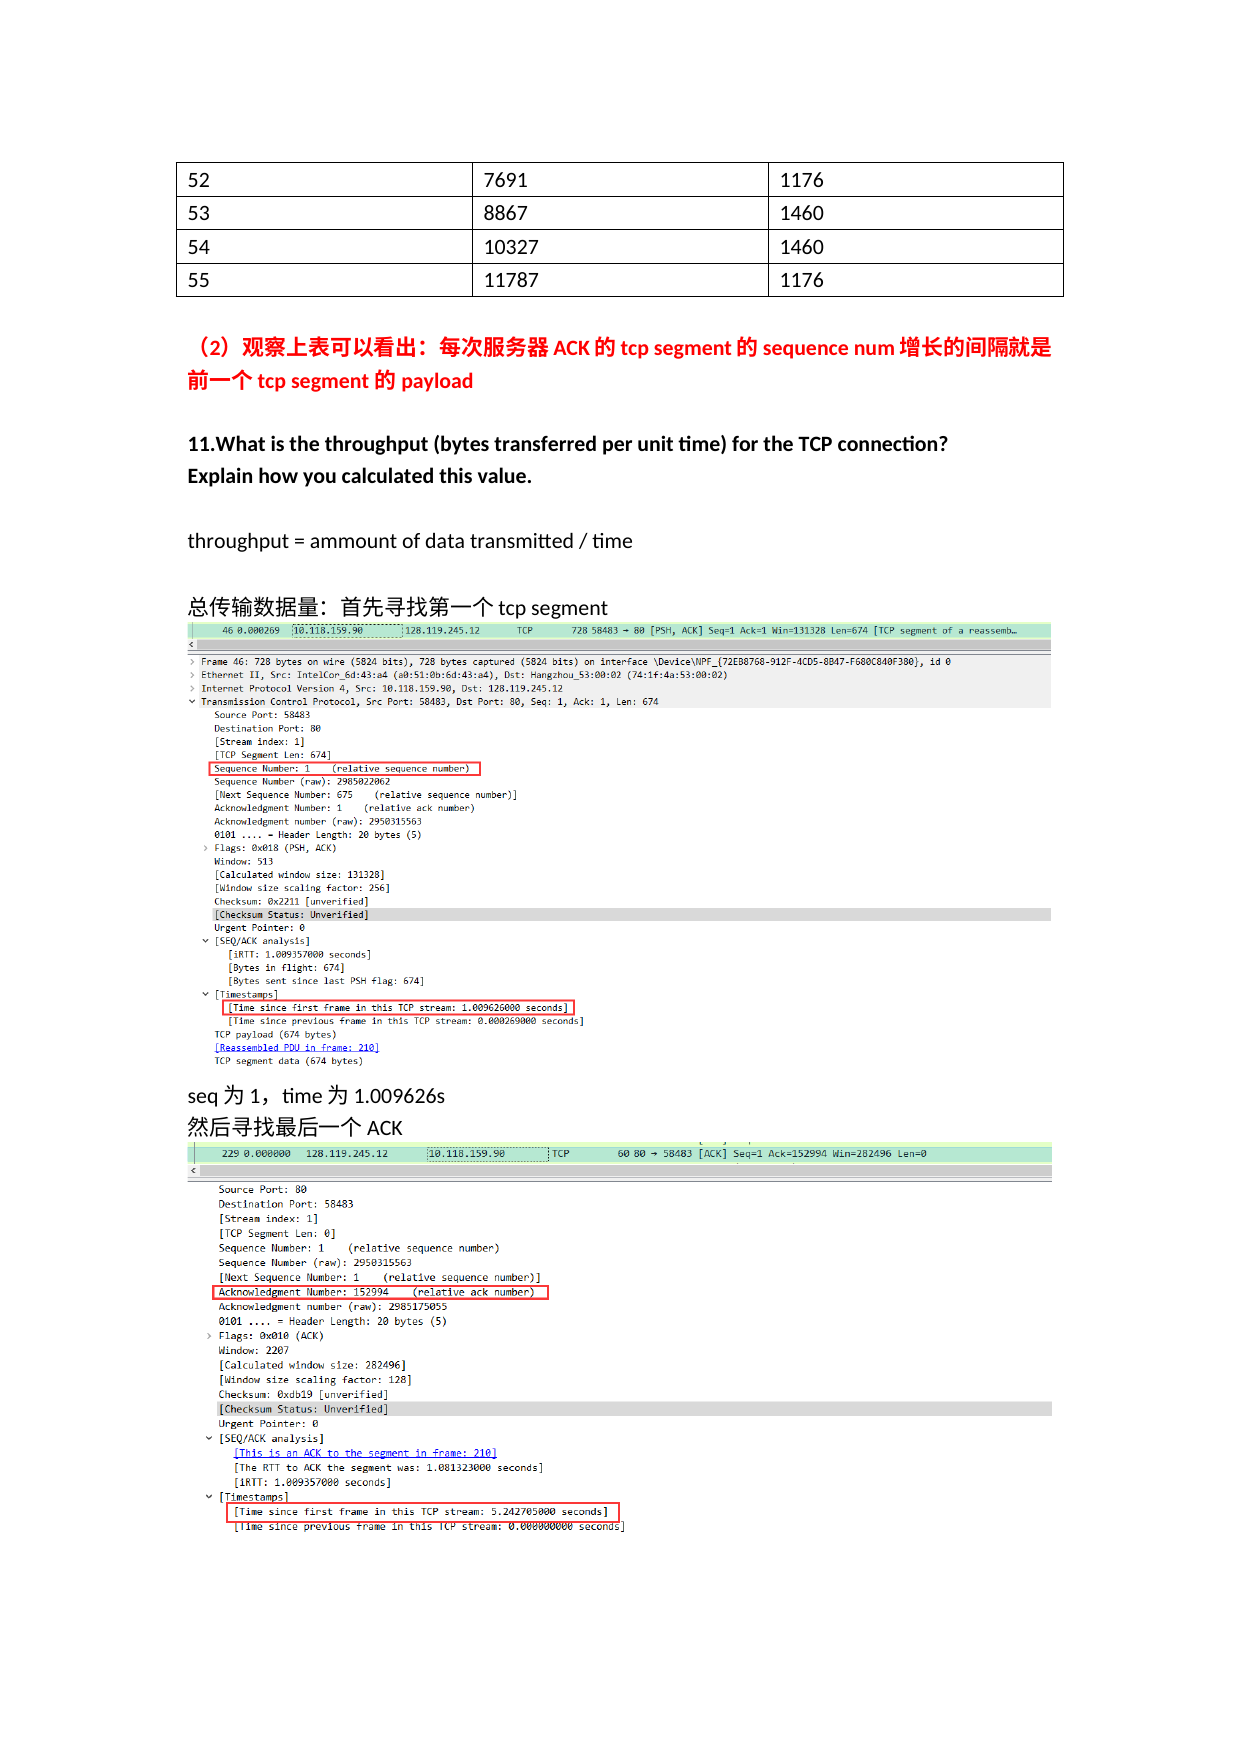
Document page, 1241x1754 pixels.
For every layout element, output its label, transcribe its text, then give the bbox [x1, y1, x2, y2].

table_cell 1176 [769, 264, 1063, 296]
list 11.What is the throughput (bytes transferred per unit time) for the TCP connection? [187, 427, 1053, 460]
table_cell 10327 [473, 230, 768, 263]
picture [187, 622, 1051, 1075]
list 然后寻找最后一个ACK [187, 1110, 1053, 1142]
table_cell 53 [177, 197, 472, 229]
list 总传输数据量：首先寻找第一个tcp segment [187, 590, 1053, 622]
table_cell 11787 [473, 264, 768, 296]
table_cell 1460 [769, 230, 1063, 263]
table_cell 1460 [769, 197, 1063, 229]
table_cell 7691 [473, 163, 768, 196]
table_cell 1176 [769, 163, 1063, 196]
list Explain how you calculated this value. [187, 460, 1053, 492]
table_cell 8867 [473, 197, 768, 229]
list throughput = ammount of data transmitted / time [187, 525, 1053, 557]
table_cell 52 [177, 163, 472, 196]
picture [187, 1142, 1052, 1541]
list seq为1，time为1.009626s [187, 1077, 1053, 1110]
table_cell 55 [177, 264, 472, 296]
list 观察上表可以看出：每次服务器ACK的tcp segment的sequence num增长的间隔就是前一个tcp segment 的 payload [187, 330, 1053, 395]
table_cell 54 [177, 230, 472, 263]
